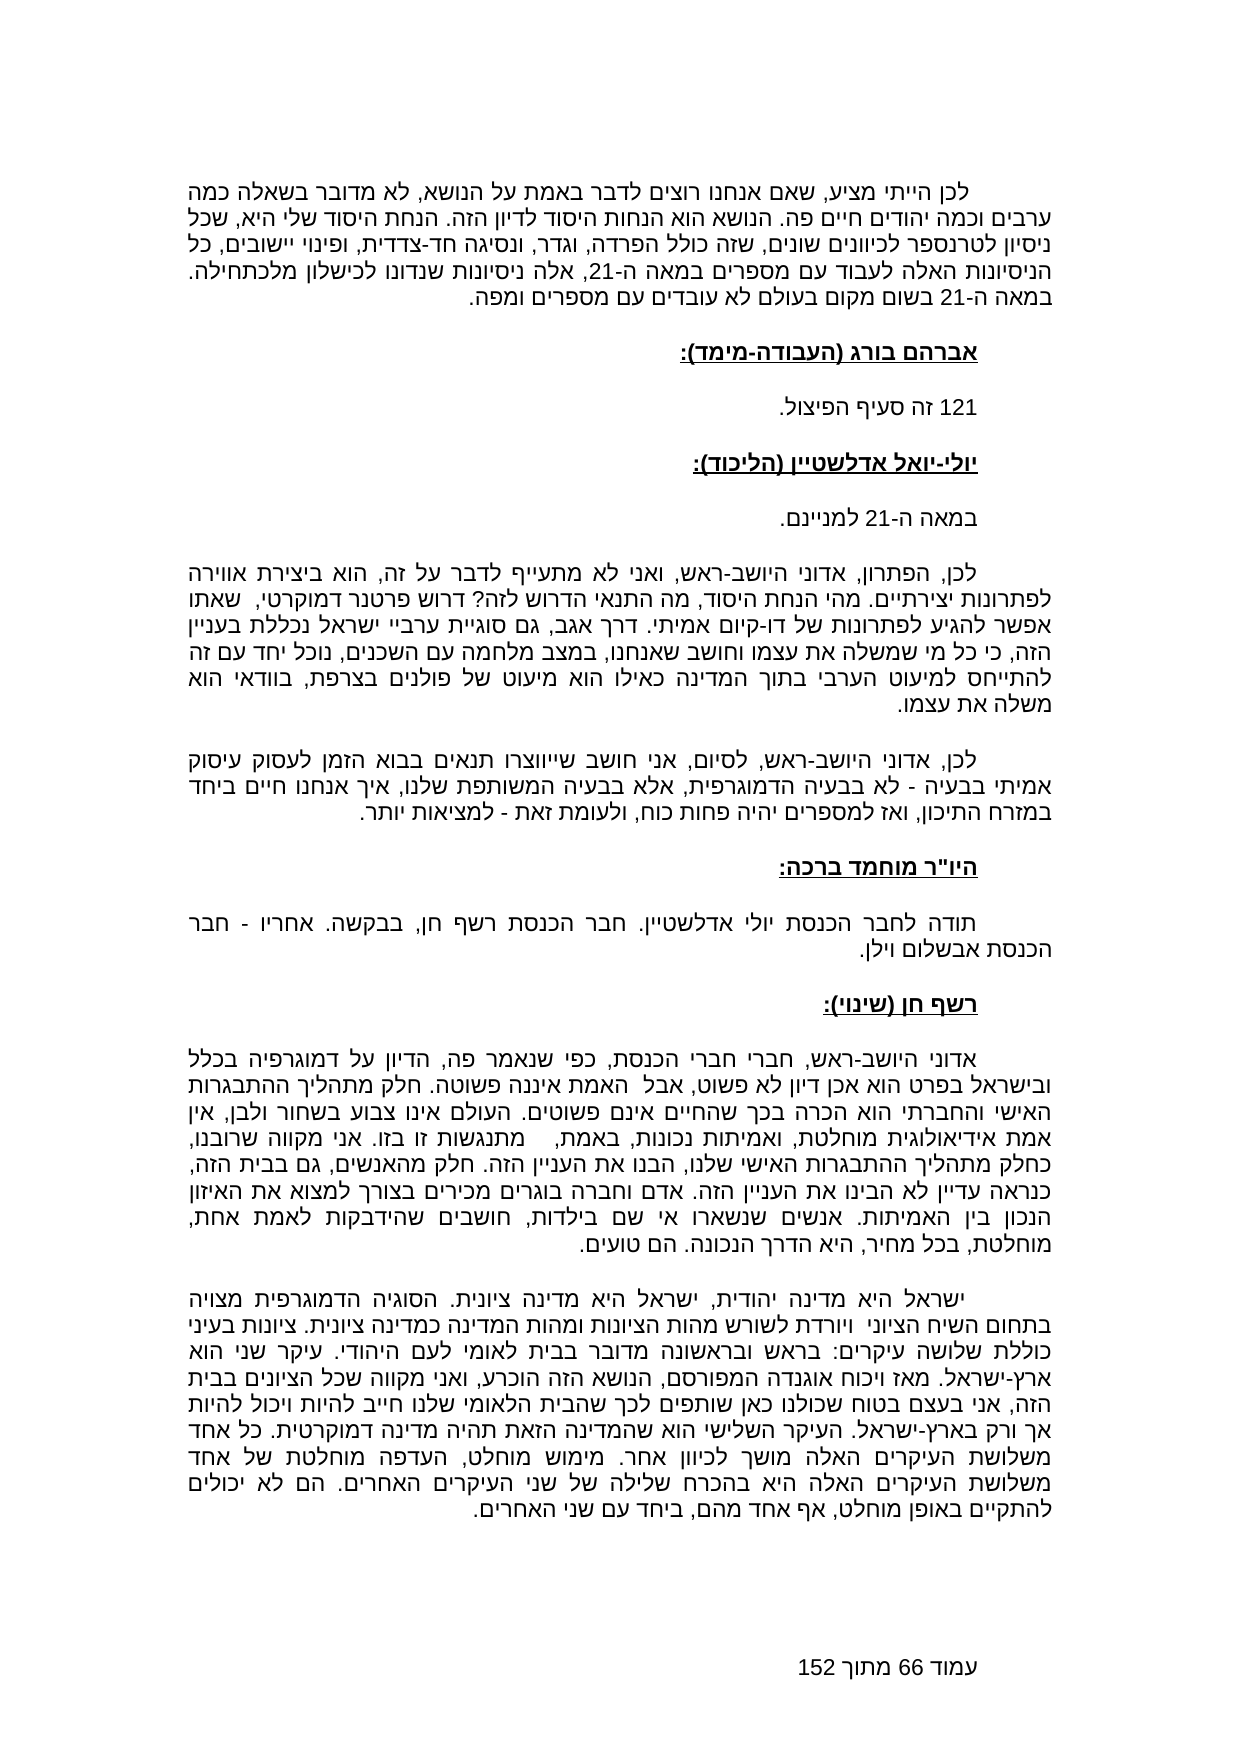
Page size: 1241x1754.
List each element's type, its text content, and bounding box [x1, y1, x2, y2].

text במאה ה-21 למניינם. [187, 504, 1053, 531]
text תודה לחבר הכנסת יולי אדלשטיין. חבר הכנסת רשף חן, בבקשה. אחריו - חבר הכנסת אבשלום וילן. [187, 909, 1053, 962]
text רשף חן (שינוי): [187, 991, 1053, 1017]
text לכן הייתי מציע, שאם אנחנו רוצים לדבר באמת על הנושא, לא מדובר בשאלה כמה ערבים וכמה יהודים חיים פה. הנושא הוא הנחות היסוד לדיון הזה. הנחת היסוד שלי היא, שכל ניסיון לטרנספר לכיוונים שונים, שזה כולל הפרדה, וגדר, ונסיגה חד-צדדית, ופינוי יישובים, כל הניסיונות האלה לעבוד עם מספרים במאה ה-21, אלה ניסיונות שנדונו לכישלון מלכתחילה. במאה ה-21 בשום מקום בעולם לא עובדים עם מספרים ומפה. [187, 179, 1053, 311]
text 121 זה סעיף הפיצול. [187, 394, 1053, 421]
text היו"ר מוחמד ברכה: [187, 854, 1053, 881]
text אדוני היושב-ראש, חברי חברי הכנסת, כפי שנאמר פה, הדיון על דמוגרפיה בכלל ובישראל בפרט הוא אכן דיון לא פשוט, אבל האמת איננה פשוטה. חלק מתהליך ההתבגרות האישי והחברתי הוא הכרה בכך שהחיים אינם פשוטים. העולם אינו צבוע בשחור ולבן, אין אמת אידיאולוגית מוחלטת, ואמיתות נכונות, באמת, מתנגשות זו בזו. אני מקווה שרובנו, כחלק מתהליך ההתבגרות האישי שלנו, הבנו את העניין הזה. חלק מהאנשים, גם בבית הזה, כנראה עדיין לא הבינו את העניין הזה. אדם וחברה בוגרים מכירים בצורך למצוא את האיזון הנכון בין האמיתות. אנשים שנשארו אי שם בילדות, חושבים שהידבקות לאמת אחת, מוחלטת, בכל מחיר, היא הדרך הנכונה. הם טועים. [187, 1046, 1053, 1257]
text ישראל היא מדינה יהודית, ישראל היא מדינה ציונית. הסוגיה הדמוגרפית מצויה בתחום השיח הציוני ויורדת לשורש מהות הציונות ומהות המדינה כמדינה ציונית. ציונות בעיני כוללת שלושה עיקרים: בראש ובראשונה מדובר בבית לאומי לעם היהודי. עיקר שני הוא ארץ-ישראל. מאז ויכוח אוגנדה המפורסם, הנושא הזה הוכרע, ואני מקווה שכל הציונים בבית הזה, אני בעצם בטוח שכולנו כאן שותפים לכך שהבית הלאומי שלנו חייב להיות ויכול להיות אך ורק בארץ-ישראל. העיקר השלישי הוא שהמדינה הזאת תהיה מדינה דמוקרטית. כל אחד משלושת העיקרים האלה מושך לכיוון אחר. מימוש מוחלט, העדפה מוחלטת של אחד משלושת העיקרים האלה היא בהכרח שלילה של שני העיקרים האחרים. הם לא יכולים להתקיים באופן מוחלט, אף אחד מהם, ביחד עם שני האחרים. [187, 1286, 1053, 1523]
text אברהם בורג (העבודה-מימד): [187, 339, 1053, 366]
text לכן, הפתרון, אדוני היושב-ראש, ואני לא מתעייף לדבר על זה, הוא ביצירת אווירה לפתרונות יצירתיים. מהי הנחת היסוד, מה התנאי הדרוש לזה? דרוש פרטנר דמוקרטי, שאתו אפשר להגיע לפתרונות של דו-קיום אמיתי. דרך אגב, גם סוגיית ערביי ישראל נכללת בעניין הזה, כי כל מי שמשלה את עצמו וחושב שאנחנו, במצב מלחמה עם השכנים, נוכל יחד עם זה להתייחס למיעוט הערבי בתוך המדינה כאילו הוא מיעוט של פולנים בצרפת, בוודאי הוא משלה את עצמו. [187, 560, 1053, 718]
text לכן, אדוני היושב-ראש, לסיום, אני חושב שייווצרו תנאים בבוא הזמן לעסוק עיסוק אמיתי בבעיה - לא בבעיה הדמוגרפית, אלא בבעיה המשותפת שלנו, איך אנחנו חיים ביחד במזרח התיכון, ואז למספרים יהיה פחות כוח, ולעומת זאת - למציאות יותר. [187, 747, 1053, 826]
text יולי-יואל אדלשטיין (הליכוד): [187, 449, 1053, 476]
